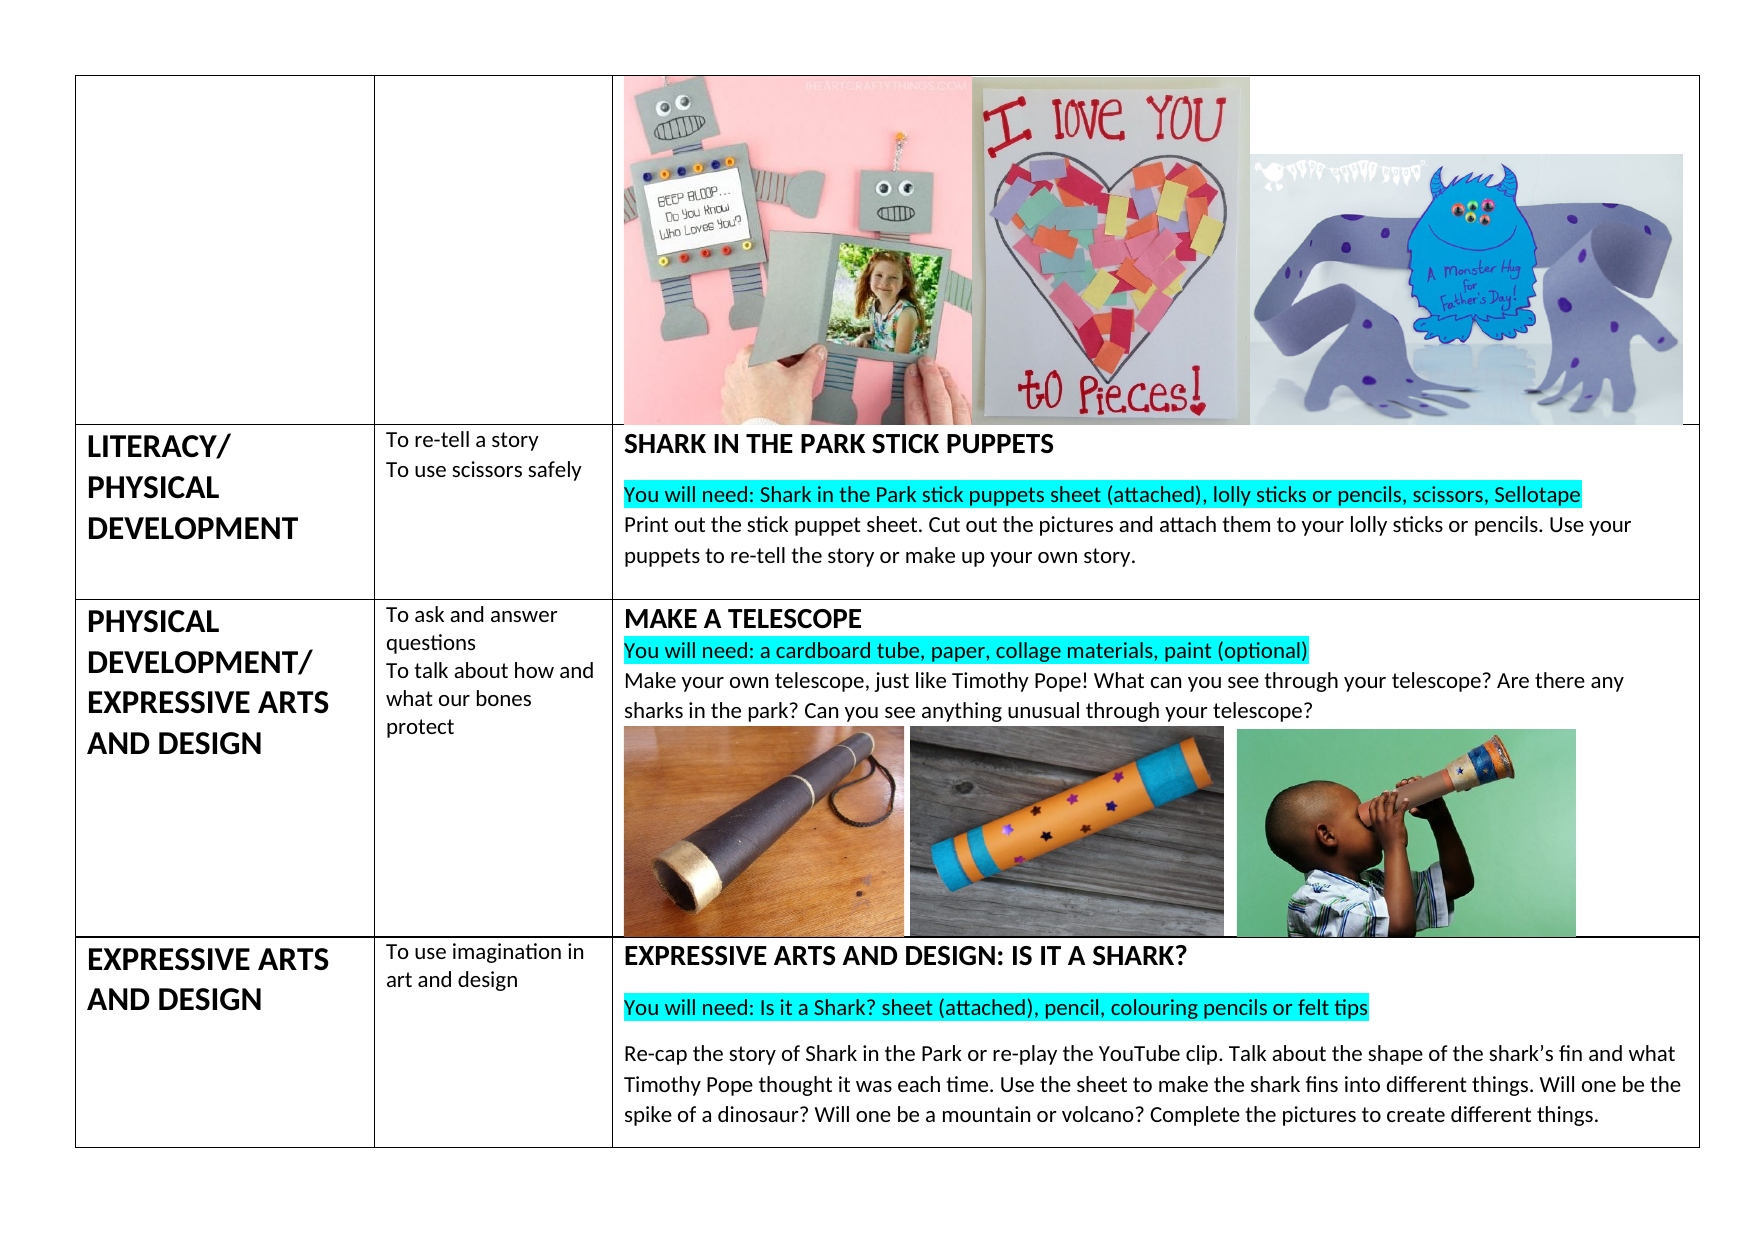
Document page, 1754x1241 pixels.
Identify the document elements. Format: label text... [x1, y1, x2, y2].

picture [1236, 729, 1576, 937]
picture [623, 726, 905, 937]
table_cell To use imagination in art and design [375, 938, 612, 1147]
picture [623, 76, 1683, 425]
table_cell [76, 76, 374, 424]
table_cell EXPRESSIVE ARTS AND DESIGN: IS IT A SHARK? You will need: Is it a Shark? sheet (attached), pencil, colouring pencils or felt tips Re-cap the story of Shark in the Park or re-play the YouTube clip. Talk about the shape of the shark’s fin and what Timothy Pope thought it was each time. Use the sheet to make the shark fins into different things. Will one be the spike of a dinosaur? Will one be a mountain or volcano? Complete the pictures to create different things. [613, 938, 1699, 1147]
table_cell MAKE A TELESCOPE You will need: a cardboard tube, paper, collage materials, paint (optional) Make your own telescope, just like Timothy Pope! What can you see through your telescope? Are there any sharks in the park? Can you see anything unusual through your telescope? [613, 600, 1699, 936]
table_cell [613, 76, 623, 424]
picture [910, 726, 1224, 936]
table_cell LITERACY/PHYSICAL DEVELOPMENT [76, 425, 374, 599]
table_cell PHYSICAL DEVELOPMENT/ EXPRESSIVE ARTS AND DESIGN [76, 600, 374, 936]
table_cell SHARK IN THE PARK STICK PUPPETS You will need: Shark in the Park stick puppets sheet (attached), lolly sticks or pencils, scissors, Sellotape Print out the stick puppet sheet. Cut out the pictures and attach them to your lolly sticks or pencils. Use your puppets to re-tell the story or make up your own story. [613, 425, 1699, 599]
table_cell EXPRESSIVE ARTS AND DESIGN [76, 938, 374, 1147]
table_cell To re-tell a story To use scissors safely [375, 425, 612, 599]
table_cell To ask and answer questions To talk about how and what our bones protect [375, 600, 612, 936]
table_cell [375, 76, 612, 424]
